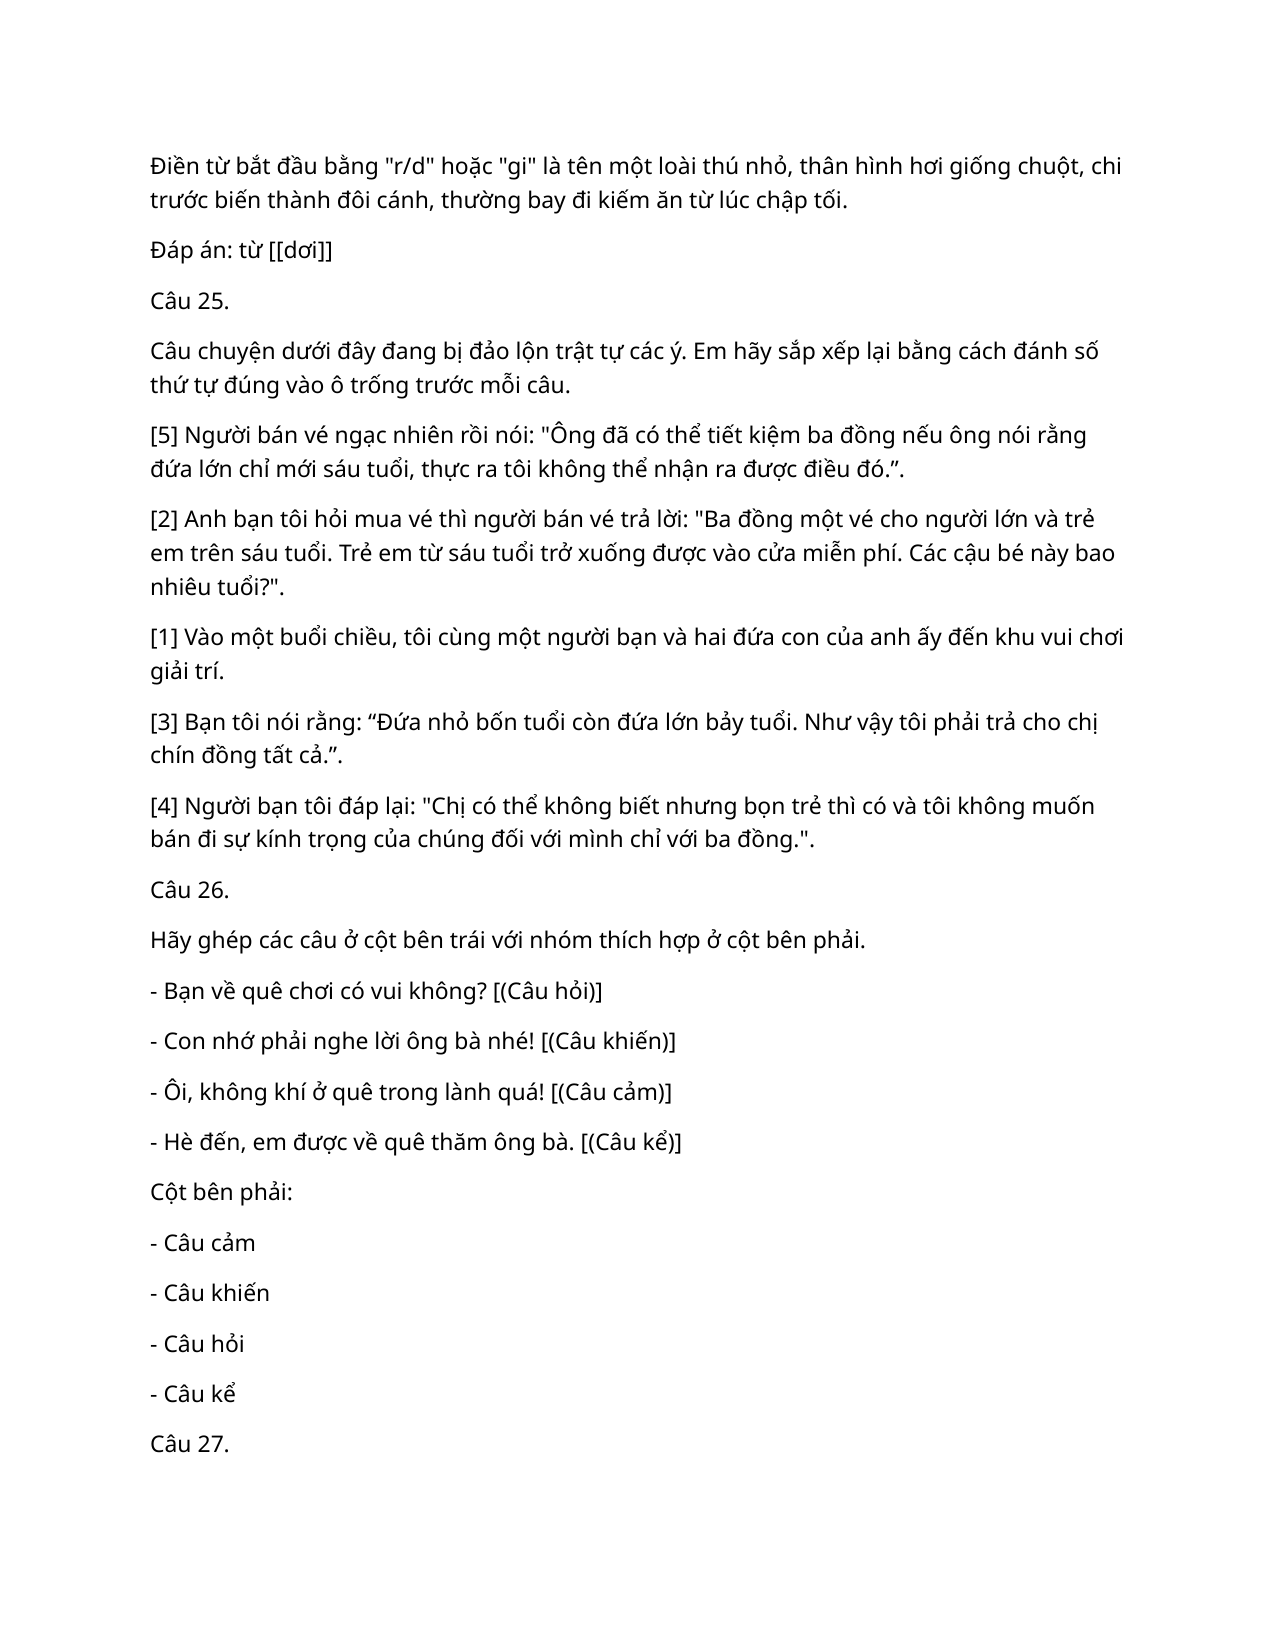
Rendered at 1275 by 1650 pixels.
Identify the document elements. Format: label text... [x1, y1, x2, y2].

text [4] Người bạn tôi đáp lại: "Chị có thể không biết nhưng bọn trẻ thì có và tôi không muốn bán đi sự kính trọng của chúng đối với mình chỉ với ba đồng.". [150, 789, 1125, 854]
text Hãy ghép các câu ở cột bên trái với nhóm thích hợp ở cột bên phải. [150, 924, 1125, 955]
text [2] Anh bạn tôi hỏi mua vé thì người bán vé trả lời: "Ba đồng một vé cho người lớn và trẻ em trên sáu tuổi. Trẻ em từ sáu tuổi trở xuống được vào cửa miễn phí. Các cậu bé này bao nhiêu tuổi?". [150, 503, 1125, 602]
text - Bạn về quê chơi có vui không? [(Câu hỏi)] [150, 974, 1125, 1006]
text [1] Vào một buổi chiều, tôi cùng một người bạn và hai đứa con của anh ấy đến khu vui chơi giải trí. [150, 621, 1125, 686]
text [3] Bạn tôi nói rằng: “Đứa nhỏ bốn tuổi còn đứa lớn bảy tuổi. Như vậy tôi phải trả cho chị chín đồng tất cả.”. [150, 705, 1125, 770]
text Điền từ bắt đầu bằng "r/d" hoặc "gi" là tên một loài thú nhỏ, thân hình hơi giống chuột, chi trước biến thành đôi cánh, thường bay đi kiếm ăn từ lúc chập tối. [150, 150, 1125, 215]
text Câu 25. [150, 284, 1125, 316]
text Cột bên phải: [150, 1176, 1125, 1207]
text - Câu khiến [150, 1277, 1125, 1308]
text Câu 27. [150, 1428, 1125, 1459]
text Câu chuyện dưới đây đang bị đảo lộn trật tự các ý. Em hãy sắp xếp lại bằng cách đánh số thứ tự đúng vào ô trống trước mỗi câu. [150, 335, 1125, 400]
text [5] Người bán vé ngạc nhiên rồi nói: "Ông đã có thể tiết kiệm ba đồng nếu ông nói rằng đứa lớn chỉ mới sáu tuổi, thực ra tôi không thể nhận ra được điều đó.”. [150, 419, 1125, 484]
text - Ôi, không khí ở quê trong lành quá! [(Câu cảm)] [150, 1075, 1125, 1107]
text - Câu kể [150, 1378, 1125, 1409]
text - Câu hỏi [150, 1327, 1125, 1359]
text Đáp án: từ [[dơi]] [150, 234, 1125, 265]
text - Con nhớ phải nghe lời ông bà nhé! [(Câu khiến)] [150, 1025, 1125, 1056]
text - Hè đến, em được về quê thăm ông bà. [(Câu kể)] [150, 1126, 1125, 1157]
text - Câu cảm [150, 1227, 1125, 1258]
text Câu 26. [150, 874, 1125, 905]
